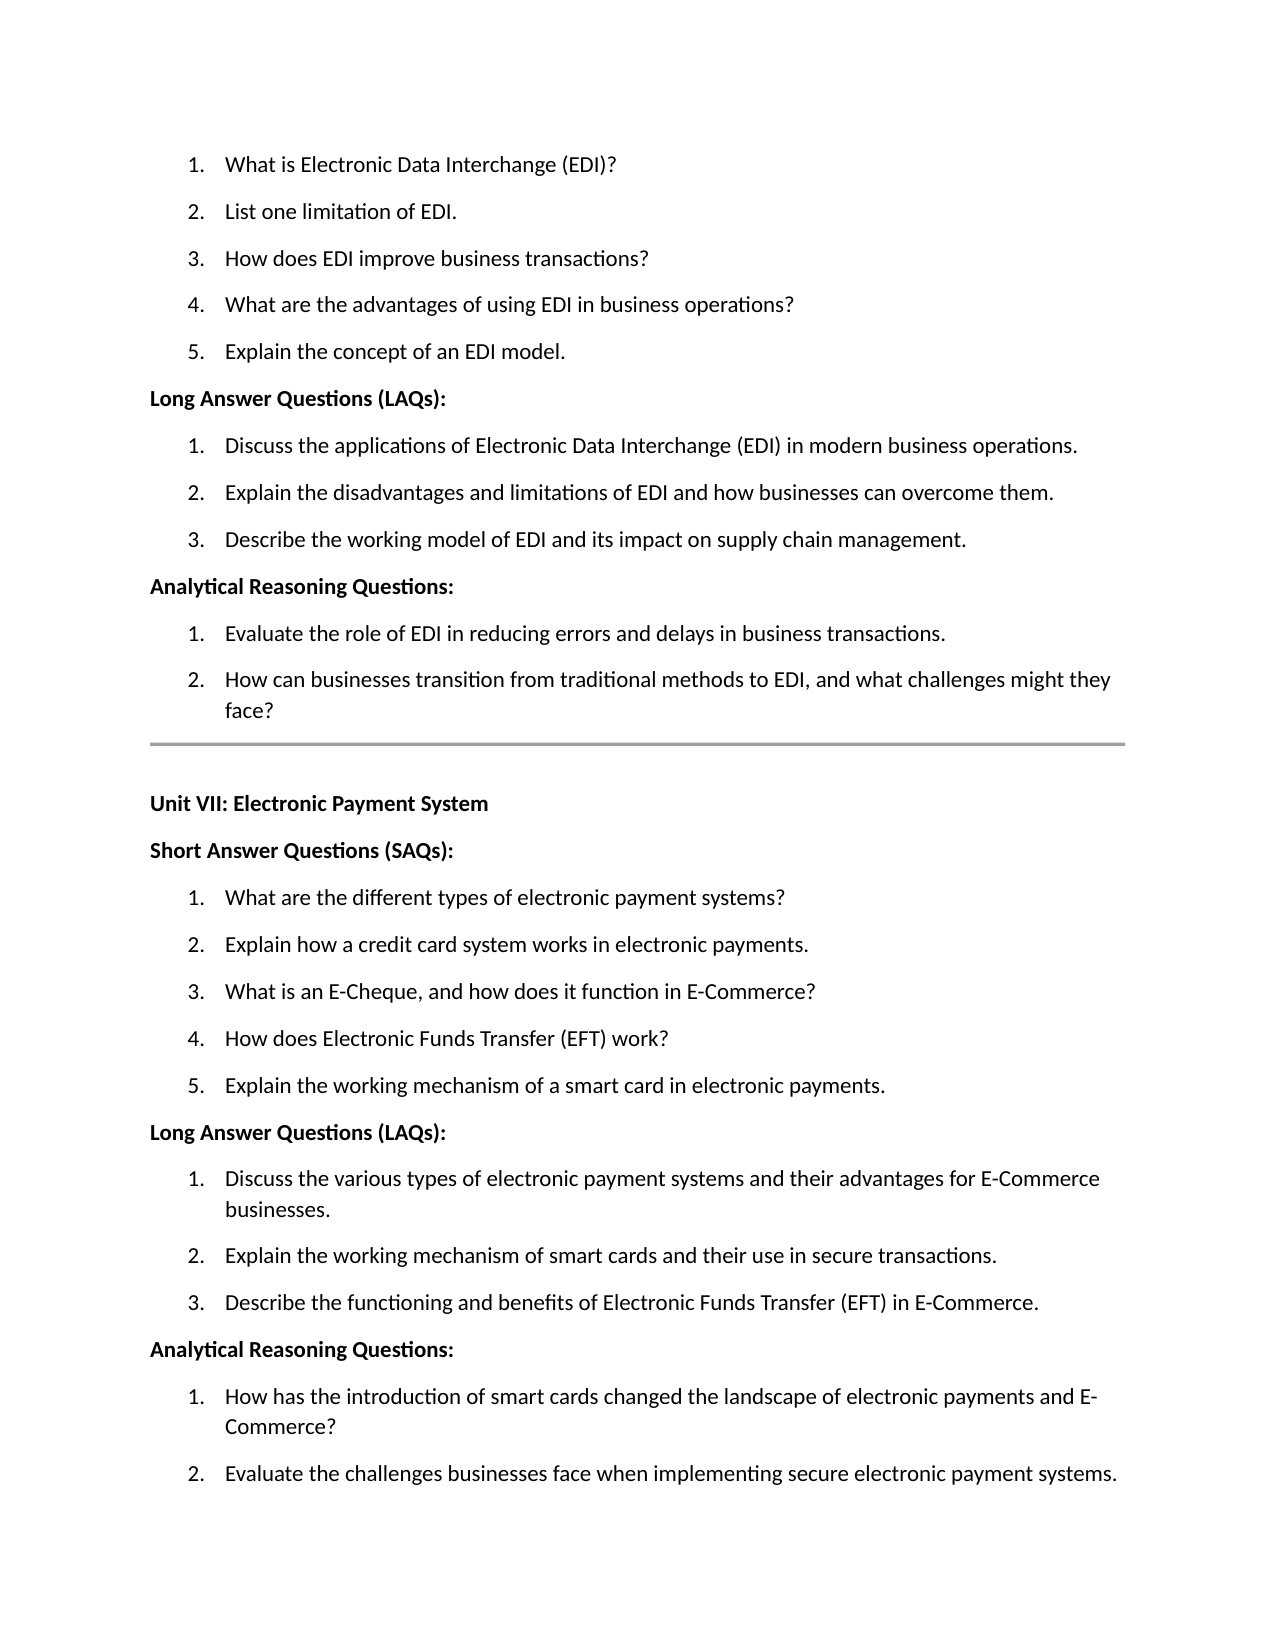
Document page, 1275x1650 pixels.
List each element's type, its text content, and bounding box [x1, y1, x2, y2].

list Explain the working mechanism of smart cards and their use in secure transactions. [187, 1242, 1125, 1270]
text Analytical Reasoning Questions: [150, 572, 1125, 600]
list Describe the functioning and benefits of Electronic Funds Transfer (EFT) in E-Commerce. [187, 1288, 1125, 1317]
text Long Answer Questions (LAQs): [150, 1118, 1125, 1146]
list Discuss the various types of electronic payment systems and their advantages for E-Commerce businesses. [187, 1164, 1125, 1223]
list Explain the disadvantages and limitations of EDI and how businesses can overcome them. [187, 478, 1125, 506]
list Describe the working model of EDI and its impact on supply chain management. [187, 525, 1125, 553]
text Unit VII: Electronic Payment System [150, 789, 1125, 818]
list Discuss the applications of Electronic Data Interchange (EDI) in modern business operations. [187, 431, 1125, 459]
list What are the different types of electronic payment systems? [187, 883, 1125, 911]
list How can businesses transition from traditional methods to EDI, and what challenges might they face? [187, 666, 1125, 724]
list What is an E-Cheque, and how does it function in E-Commerce? [187, 977, 1125, 1005]
list Explain how a credit card system works in electronic payments. [187, 930, 1125, 958]
list How does EDI improve business transactions? [187, 244, 1125, 272]
list Explain the concept of an EDI model. [187, 337, 1125, 366]
list How does Electronic Funds Transfer (EFT) work? [187, 1024, 1125, 1052]
list Explain the working mechanism of a smart card in electronic payments. [187, 1071, 1125, 1099]
list Evaluate the role of EDI in reducing errors and delays in business transactions. [187, 619, 1125, 647]
list What is Electronic Data Interchange (EDI)? [187, 150, 1125, 178]
list How has the introduction of smart cards changed the landscape of electronic payments and E-Commerce? [187, 1382, 1125, 1441]
list What are the advantages of using EDI in business operations? [187, 291, 1125, 319]
list Evaluate the challenges businesses face when implementing secure electronic payment systems. [187, 1459, 1125, 1487]
text Short Answer Questions (SAQs): [150, 836, 1125, 864]
text Long Answer Questions (LAQs): [150, 384, 1125, 412]
list List one limitation of EDI. [187, 197, 1125, 225]
text Analytical Reasoning Questions: [150, 1335, 1125, 1363]
